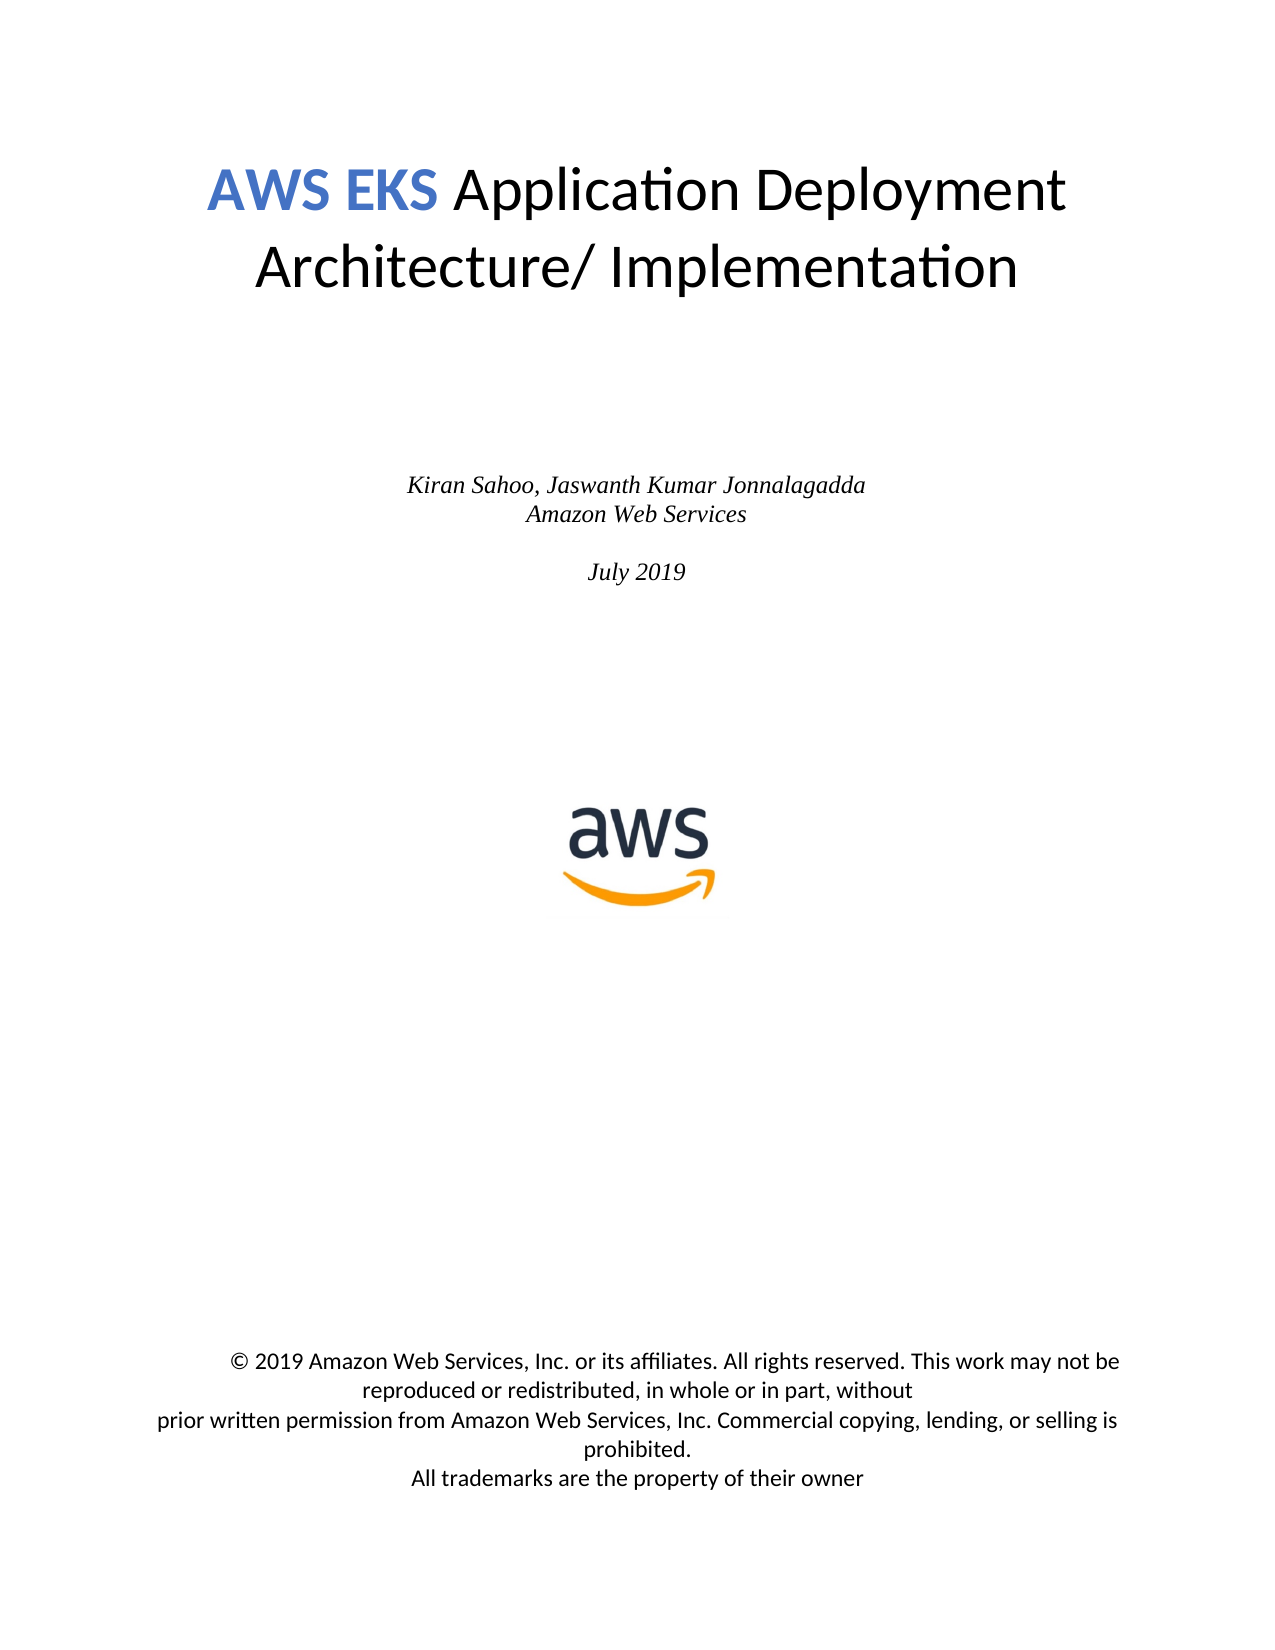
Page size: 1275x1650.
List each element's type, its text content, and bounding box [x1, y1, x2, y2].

text Amazon Web Services [150, 499, 1125, 528]
text All trademarks are the property of their owner [150, 1463, 1125, 1493]
text prior written permission from Amazon Web Services, Inc. Commercial copying, lending, or selling is prohibited. [150, 1405, 1125, 1463]
text July 2019 [150, 557, 1125, 586]
text AWS EKS Application Deployment Architecture/ Implementation [150, 150, 1125, 303]
text © 2019 Amazon Web Services, Inc. or its affiliates. All rights reserved. This work may not be reproduced or redistributed, in whole or in part, without [150, 1346, 1125, 1405]
text Kiran Sahoo, Jaswanth Kumar Jonnalagadda [150, 471, 1125, 499]
picture [545, 768, 730, 919]
